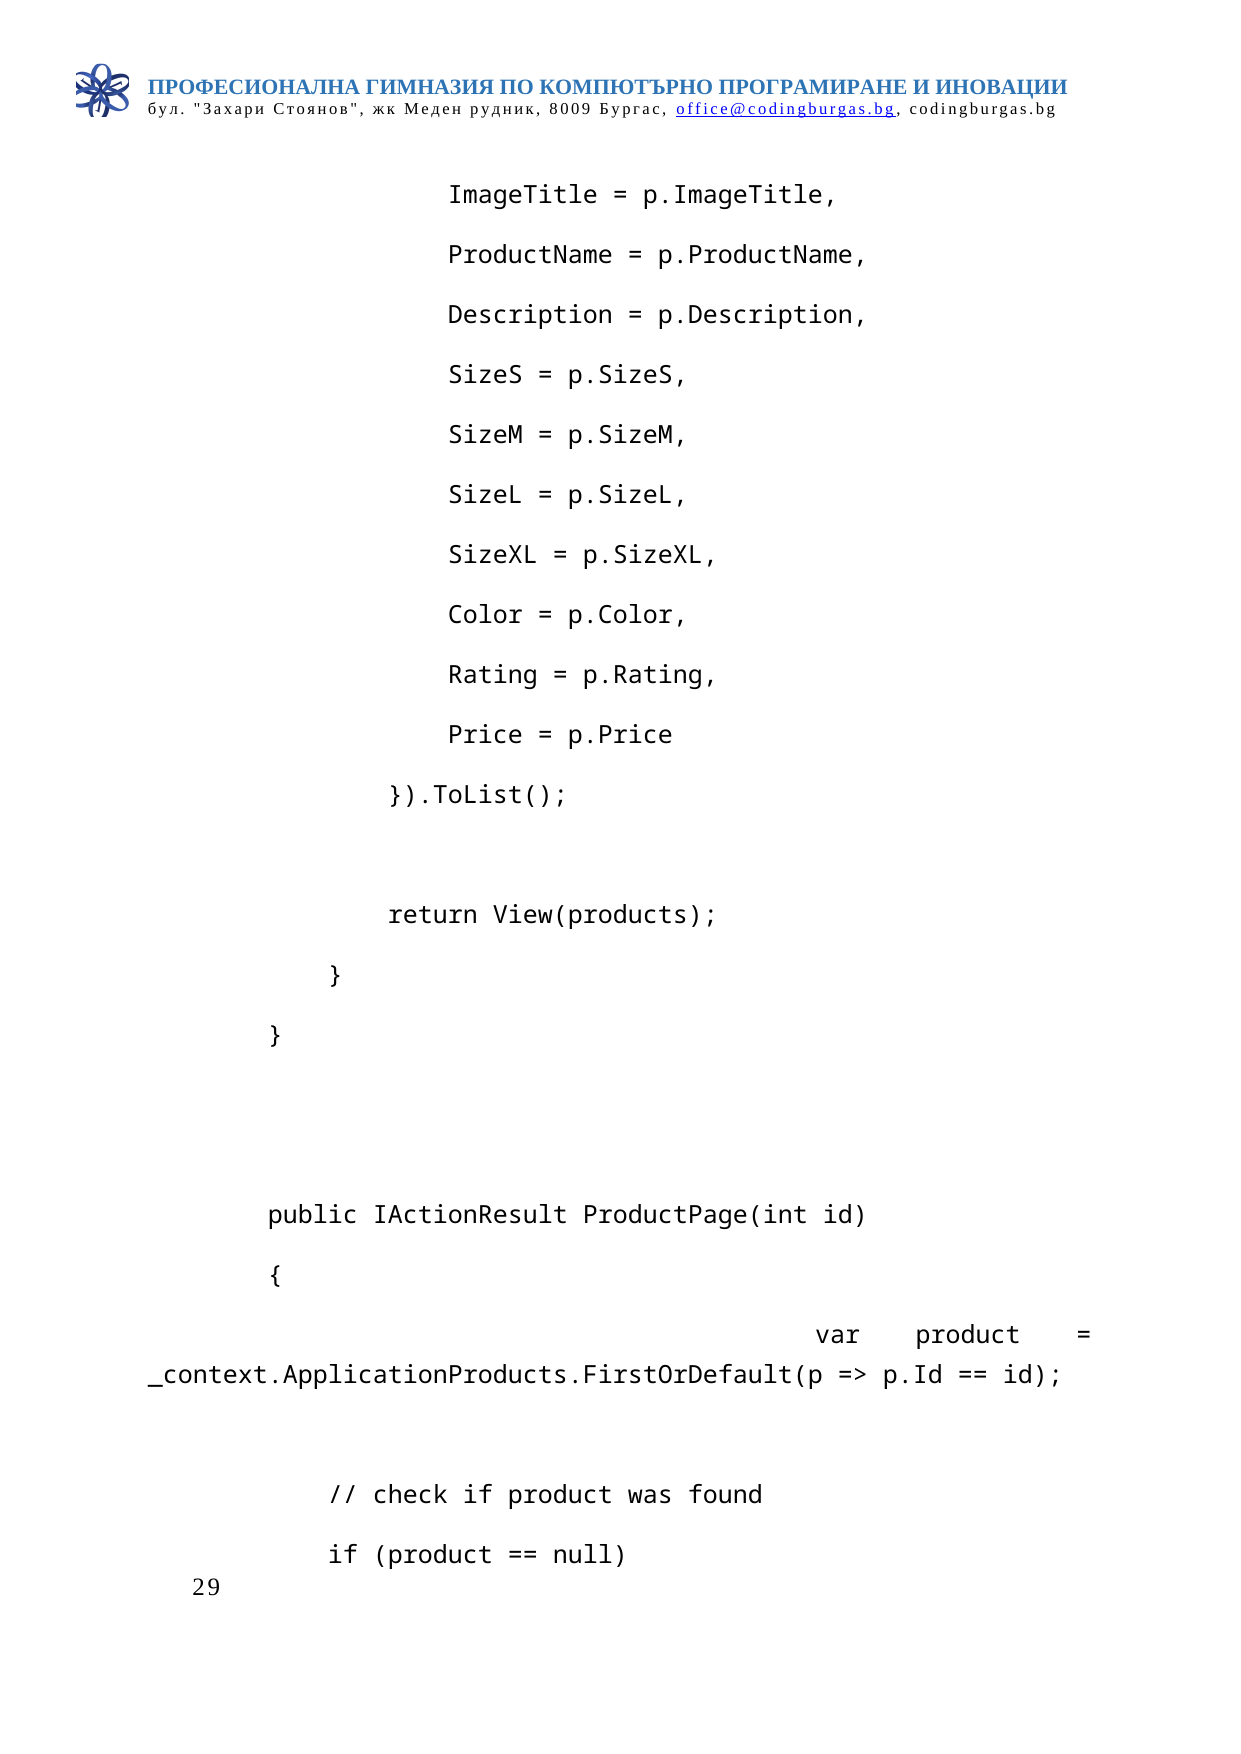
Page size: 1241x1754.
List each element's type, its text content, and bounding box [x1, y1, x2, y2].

text SizeS = p.SizeS, [148, 357, 1092, 391]
text SizeL = p.SizeL, [148, 477, 1092, 511]
text var product = _context.ApplicationProducts.FirstOrDefault(p => p.Id == id); [148, 1317, 1092, 1390]
text { [148, 1257, 1092, 1291]
text if (product == null) [148, 1536, 1092, 1570]
text SizeM = p.SizeM, [148, 417, 1092, 451]
text return View(products); [148, 897, 1092, 931]
text Description = p.Description, [148, 297, 1092, 331]
text ImageTitle = p.ImageTitle, [148, 177, 1092, 211]
text } [148, 957, 1092, 991]
picture [76, 63, 130, 117]
text Color = p.Color, [148, 597, 1092, 631]
text public IActionResult ProductPage(int id) [148, 1197, 1092, 1231]
text Rating = p.Rating, [148, 657, 1092, 691]
text }).ToList(); [148, 777, 1092, 811]
text Price = p.Price [148, 717, 1092, 751]
text SizeXL = p.SizeXL, [148, 537, 1092, 571]
text ProductName = p.ProductName, [148, 237, 1092, 271]
text } [148, 1017, 1092, 1051]
text // check if product was found [148, 1476, 1092, 1510]
